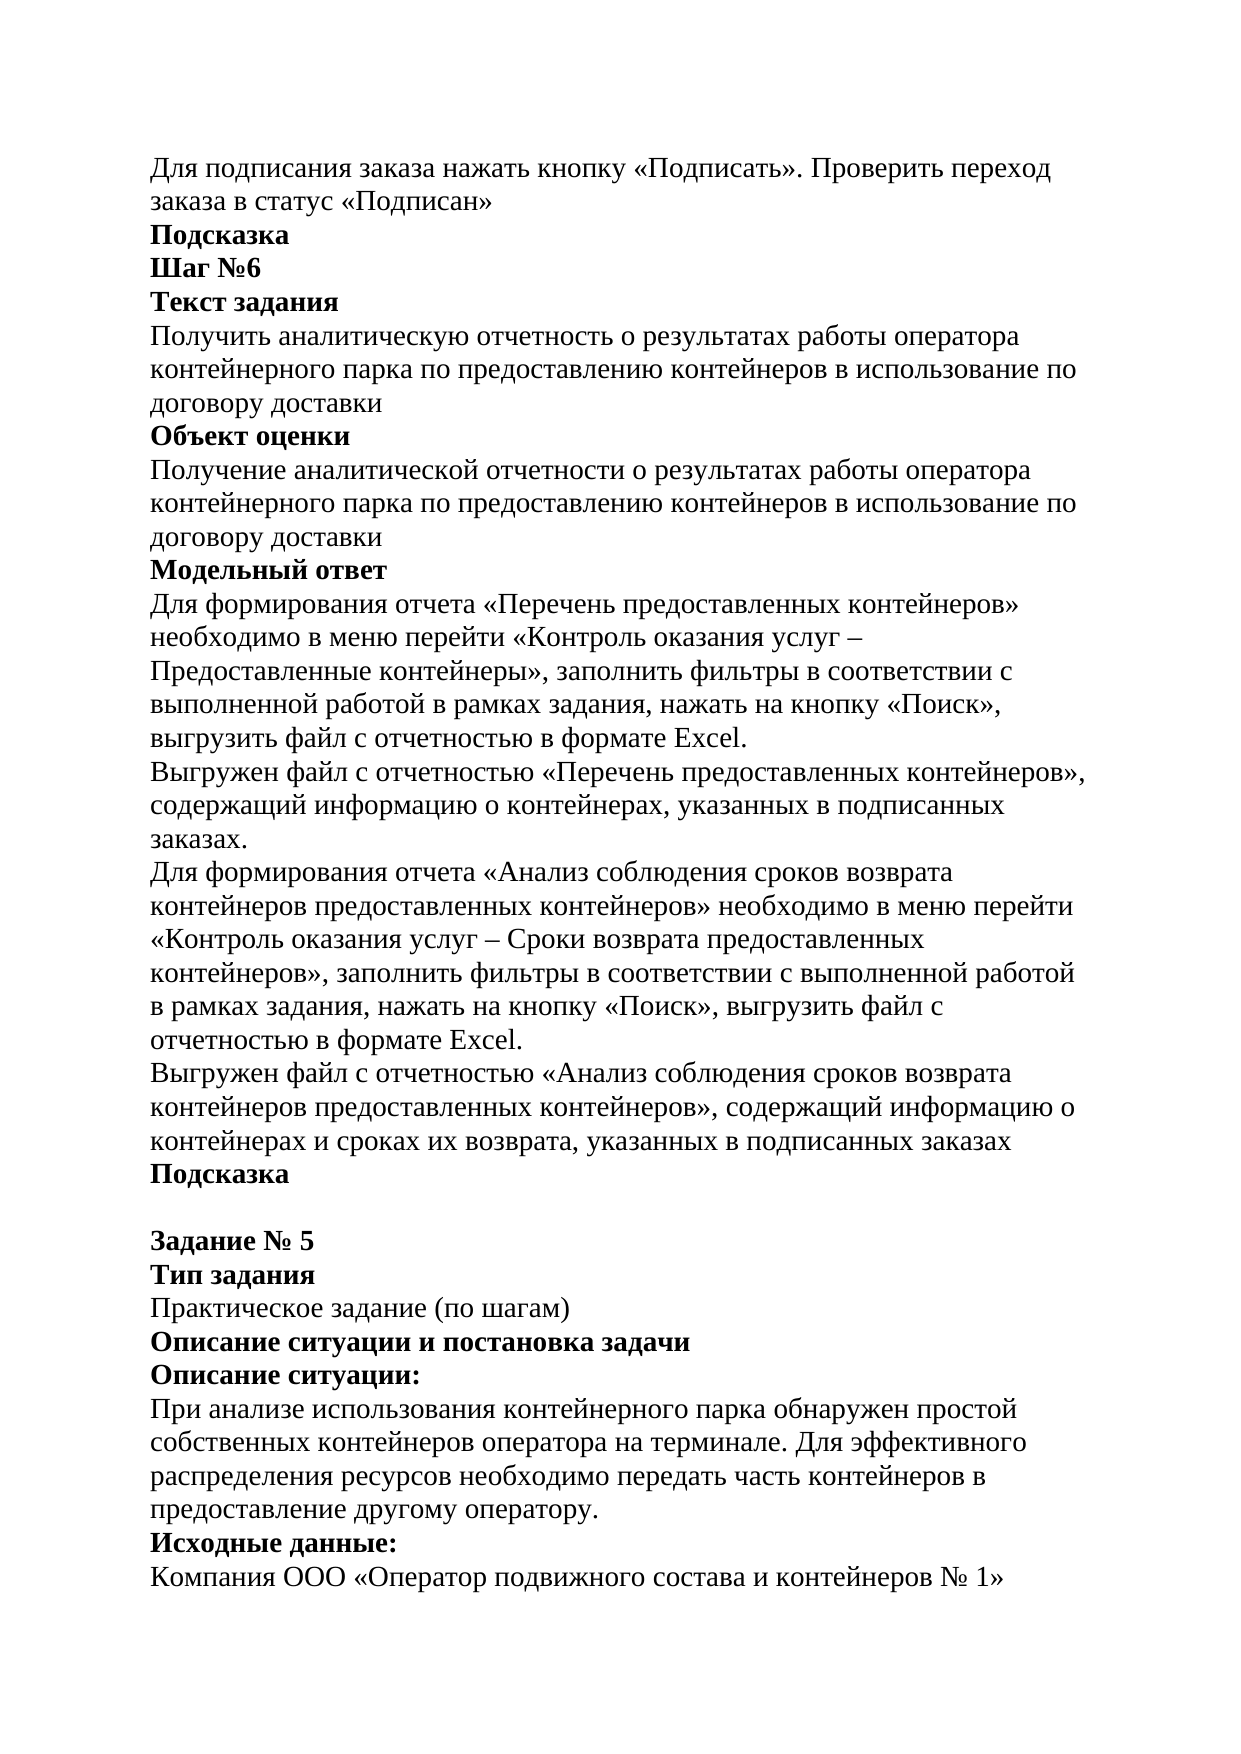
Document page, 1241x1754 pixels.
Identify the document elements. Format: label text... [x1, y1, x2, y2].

text Задание № 5 [150, 1223, 1090, 1257]
text Текст задания [150, 284, 1090, 318]
text Получение аналитической отчетности о результатах работы оператора контейнерного парка по предоставлению контейнеров в использование по договору доставки [150, 452, 1090, 552]
text Для формирования отчета «Анализ соблюдения сроков возврата контейнеров предоставленных контейнеров» необходимо в меню перейти «Контроль оказания услуг – Сроки возврата предоставленных контейнеров», заполнить фильтры в соответствии с выполненной работой в рамках задания, нажать на кнопку «Поиск», выгрузить файл с отчетностью в формате Excel. [150, 854, 1090, 1056]
text Описание ситуации: [150, 1357, 1090, 1391]
text Для формирования отчета «Перечень предоставленных контейнеров» необходимо в меню перейти «Контроль оказания услуг – Предоставленные контейнеры», заполнить фильтры в соответствии с выполненной работой в рамках задания, нажать на кнопку «Поиск», выгрузить файл с отчетностью в формате Excel. [150, 586, 1090, 754]
text Подсказка [150, 1156, 1090, 1190]
text Объект оценки [150, 418, 1090, 452]
text Модельный ответ [150, 552, 1090, 586]
text Подсказка [150, 217, 1090, 251]
text Выгружен файл с отчетностью «Перечень предоставленных контейнеров», содержащий информацию о контейнерах, указанных в подписанных заказах. [150, 754, 1090, 854]
text Шаг №6 [150, 251, 1090, 284]
text Выгружен файл с отчетностью «Анализ соблюдения сроков возврата контейнеров предоставленных контейнеров», содержащий информацию о контейнерах и сроках их возврата, указанных в подписанных заказах [150, 1056, 1090, 1156]
text Практическое задание (по шагам) [150, 1290, 1090, 1324]
text Описание ситуации и постановка задачи [150, 1324, 1090, 1357]
text Тип задания [150, 1257, 1090, 1290]
text Компания ООО «Оператор подвижного состава и контейнеров № 1» [150, 1559, 1090, 1592]
text Получить аналитическую отчетность о результатах работы оператора контейнерного парка по предоставлению контейнеров в использование по договору доставки [150, 318, 1090, 418]
text При анализе использования контейнерного парка обнаружен простой собственных контейнеров оператора на терминале. Для эффективного распределения ресурсов необходимо передать часть контейнеров в предоставление другому оператору. [150, 1391, 1090, 1525]
text Для подписания заказа нажать кнопку «Подписать». Проверить переход заказа в статус «Подписан» [150, 150, 1090, 217]
text Исходные данные: [150, 1525, 1090, 1559]
